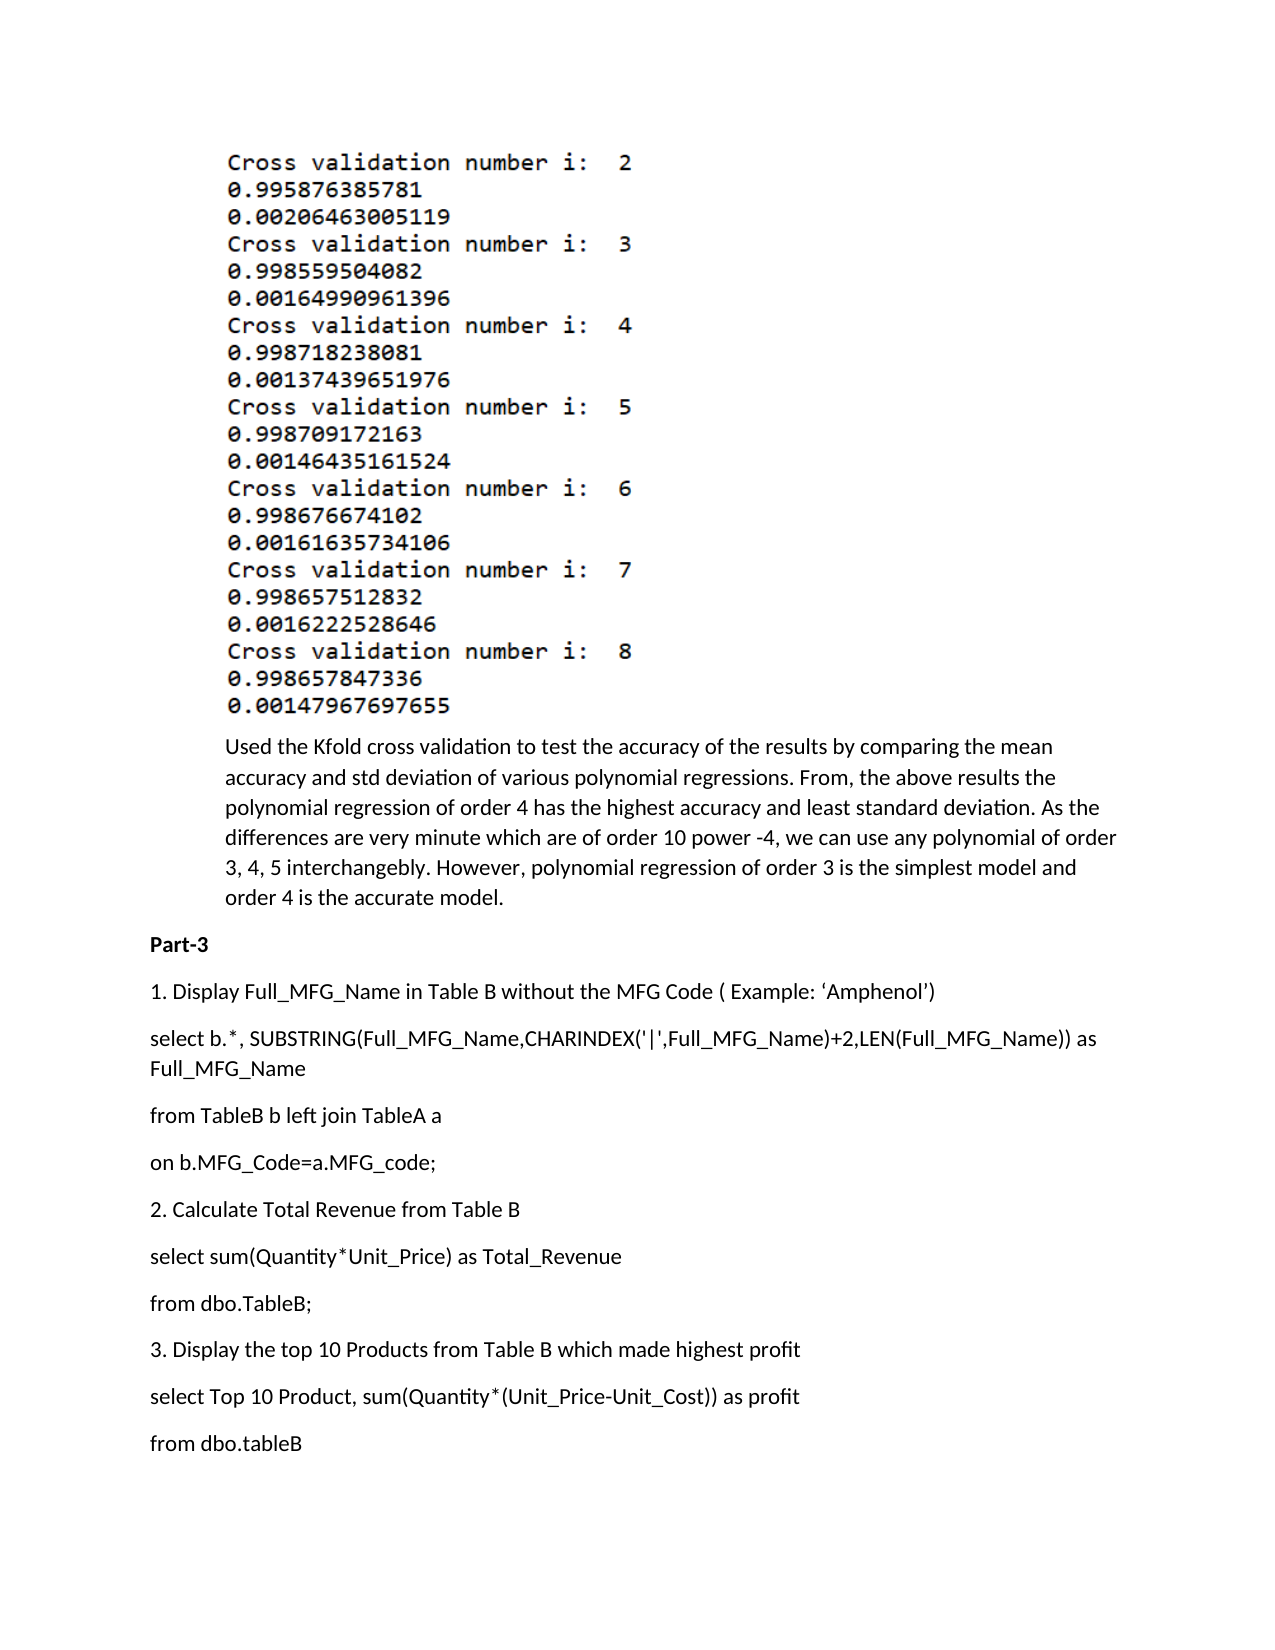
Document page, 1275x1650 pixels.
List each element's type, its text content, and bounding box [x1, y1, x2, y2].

picture [225, 150, 702, 731]
text 2. Calculate Total Revenue from Table B [150, 1195, 1125, 1223]
text select Top 10 Product, sum(Quantity*(Unit_Price-Unit_Cost)) as profit [150, 1382, 1125, 1410]
text from dbo.tableB [150, 1429, 1125, 1457]
text on b.MFG_Code=a.MFG_code; [150, 1148, 1125, 1176]
text select b.*, SUBSTRING(Full_MFG_Name,CHARINDEX('|',Full_MFG_Name)+2,LEN(Full_MFG_Name)) as Full_MFG_Name [150, 1024, 1125, 1082]
text from dbo.TableB; [150, 1289, 1125, 1317]
text 3. Display the top 10 Products from Table B which made highest profit [150, 1336, 1125, 1363]
text select sum(Quantity*Unit_Price) as Total_Revenue [150, 1242, 1125, 1270]
text Part-3 [150, 930, 1125, 958]
text from TableB b left join TableA a [150, 1101, 1125, 1129]
list Used the Kfold cross validation to test the accuracy of the results by comparing the mean accuracy and std deviation of various polynomial regressions. From, the above results the polynomial regression of order 4 has the highest accuracy and least standard deviation. As the differences are very minute which are of order 10 power -4, we can use any polynomial of order 3, 4, 5 interchangebly. However, polynomial regression of order 3 is the simplest model and order 4 is the accurate model. [225, 732, 1125, 911]
text 1. Display Full_MFG_Name in Table B without the MFG Code ( Example: ‘Amphenol’) [150, 977, 1125, 1005]
